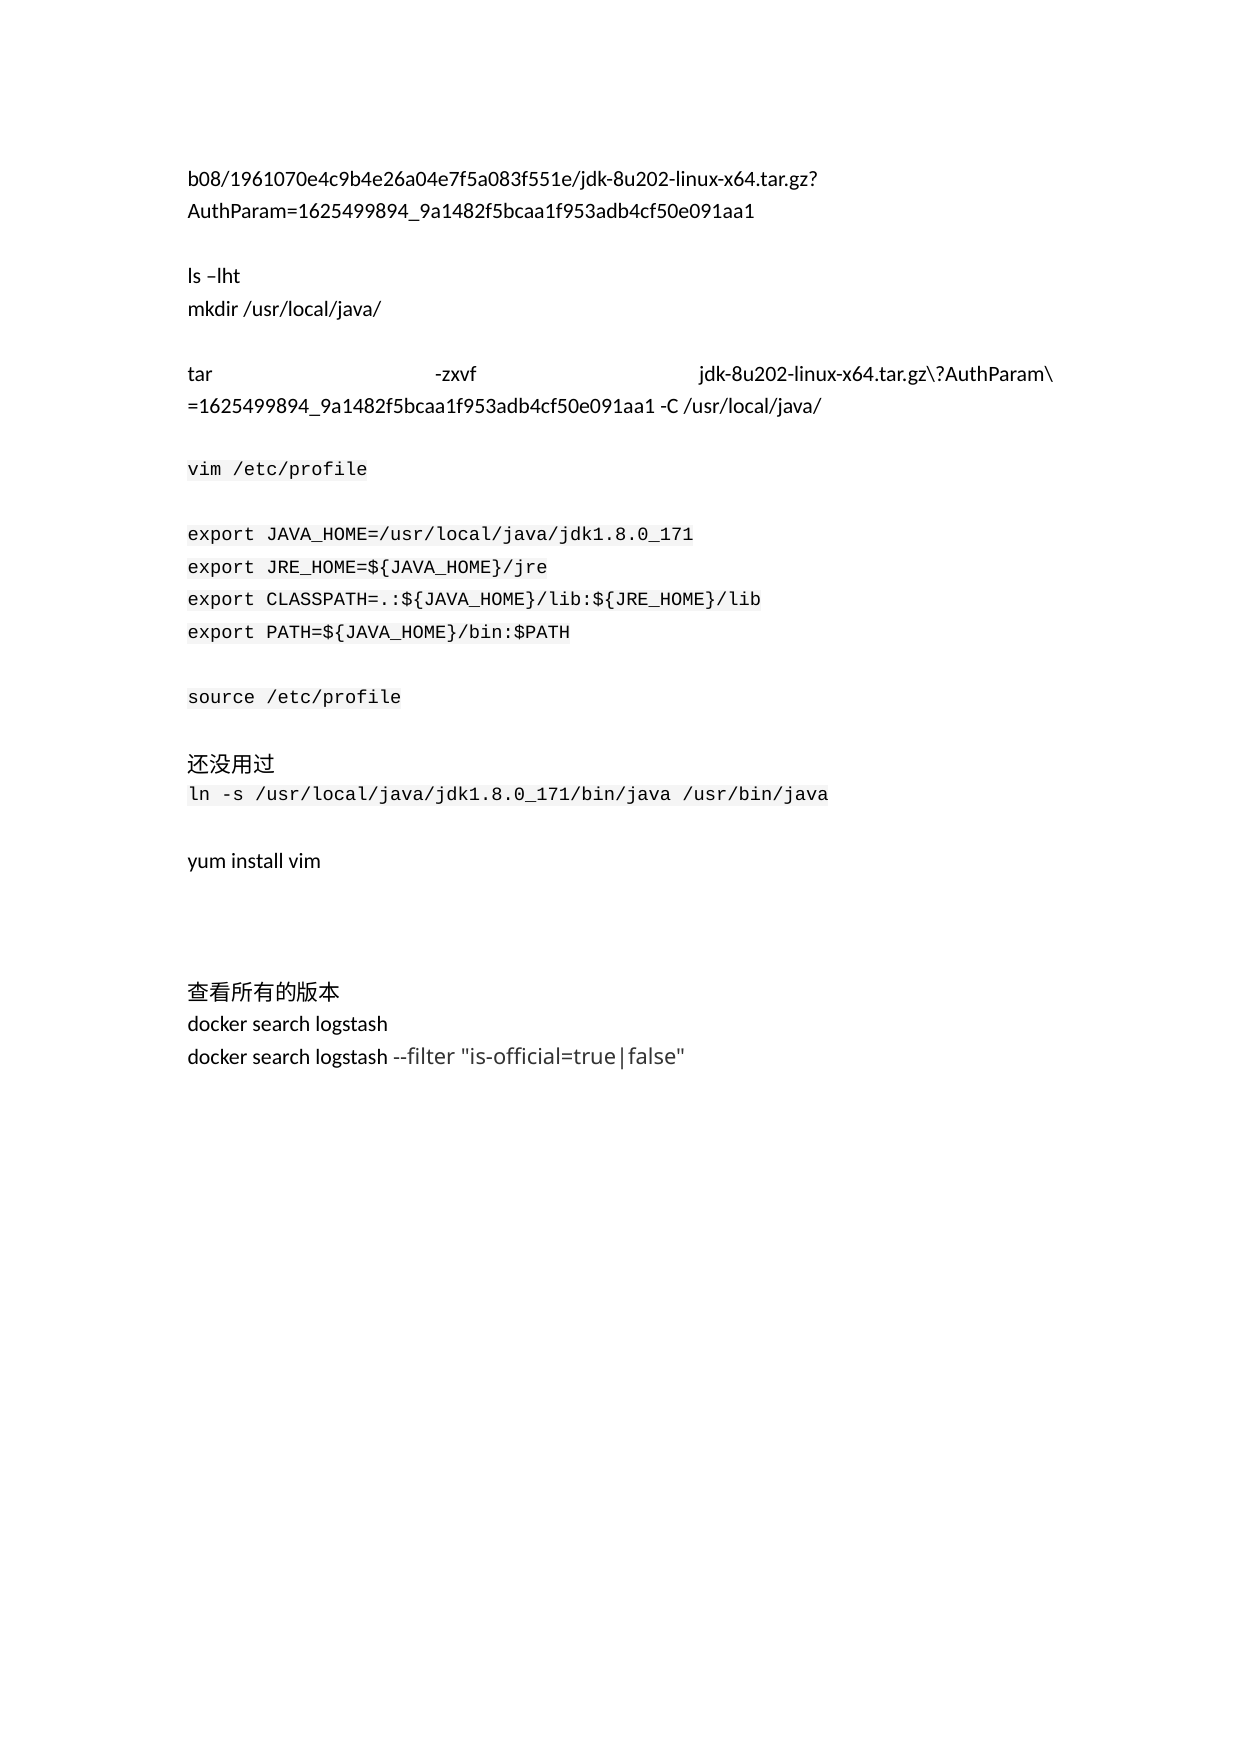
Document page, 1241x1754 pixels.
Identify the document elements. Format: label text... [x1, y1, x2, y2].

text export CLASSPATH=.:${JAVA_HOME}/lib:${JRE_HOME}/lib [187, 584, 1053, 617]
text docker search logstash [187, 1007, 1053, 1039]
text export JRE_HOME=${JAVA_HOME}/jre [187, 552, 1053, 584]
text source /etc/profile [187, 682, 1053, 714]
text 还没用过 [187, 747, 1053, 779]
text ln -s /usr/local/java/jdk1.8.0_171/bin/java /usr/bin/java [187, 779, 1053, 812]
text tar -zxvf jdk-8u202-linux-x64.tar.gz\?AuthParam\=1625499894_9a1482f5bcaa1f953adb4cf50e091aa1 -C /usr/local/java/ [187, 357, 1053, 422]
text ls –lht [187, 259, 1053, 292]
text export JAVA_HOME=/usr/local/java/jdk1.8.0_171 [187, 519, 1053, 552]
text export PATH=${JAVA_HOME}/bin:$PATH [187, 617, 1053, 649]
text docker search logstash --filter "is-official=true|false" [187, 1039, 1053, 1072]
text 查看所有的版本 [187, 974, 1053, 1007]
text yum install vim [187, 844, 1053, 877]
text vim /etc/profile [187, 454, 1053, 487]
text mkdir /usr/local/java/ [187, 292, 1053, 324]
